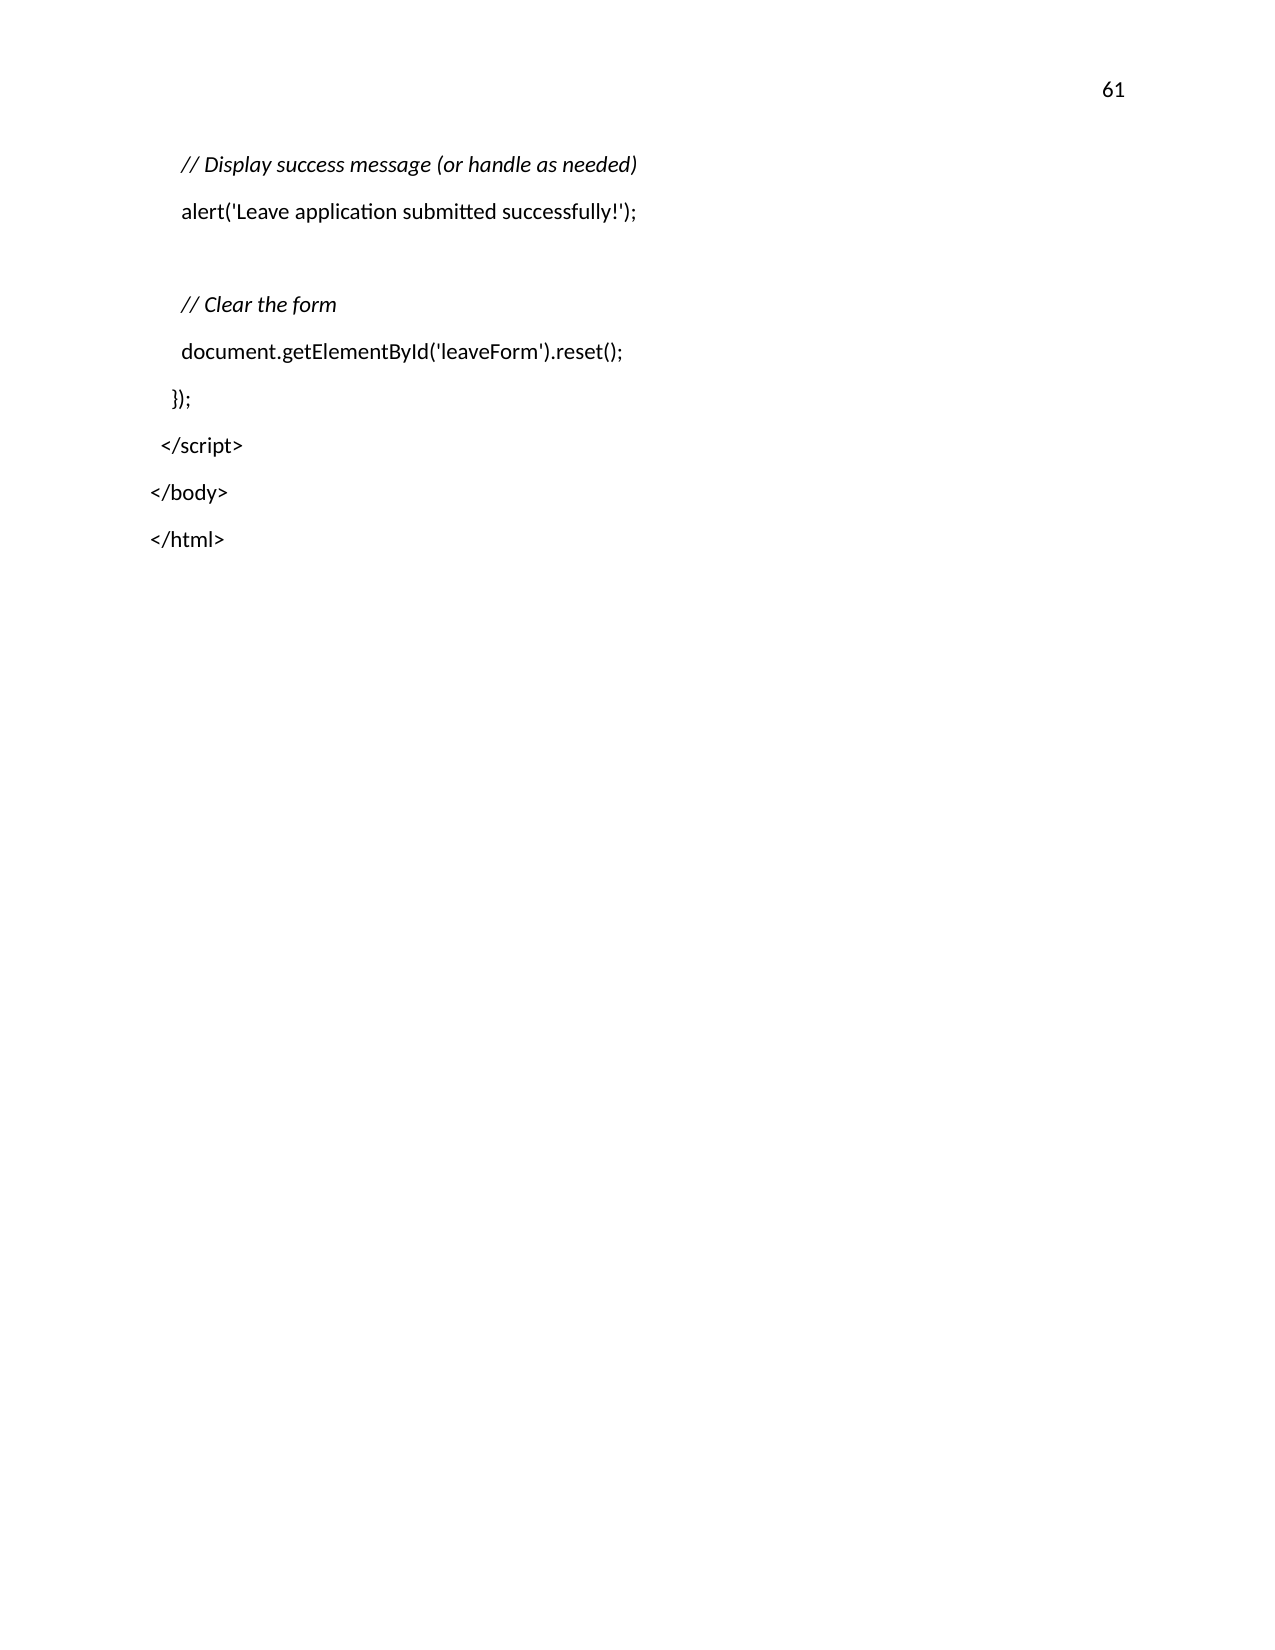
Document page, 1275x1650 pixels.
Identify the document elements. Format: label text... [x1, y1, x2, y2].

text // Display success message (or handle as needed) [150, 150, 1125, 178]
text alert('Leave application submitted successfully!'); [150, 197, 1125, 225]
text // Clear the form [150, 291, 1125, 319]
text </html> [150, 525, 1125, 553]
text document.getElementById('leaveForm').reset(); [150, 337, 1125, 366]
text }); [150, 384, 1125, 412]
text </body> [150, 478, 1125, 506]
text </script> [150, 431, 1125, 459]
